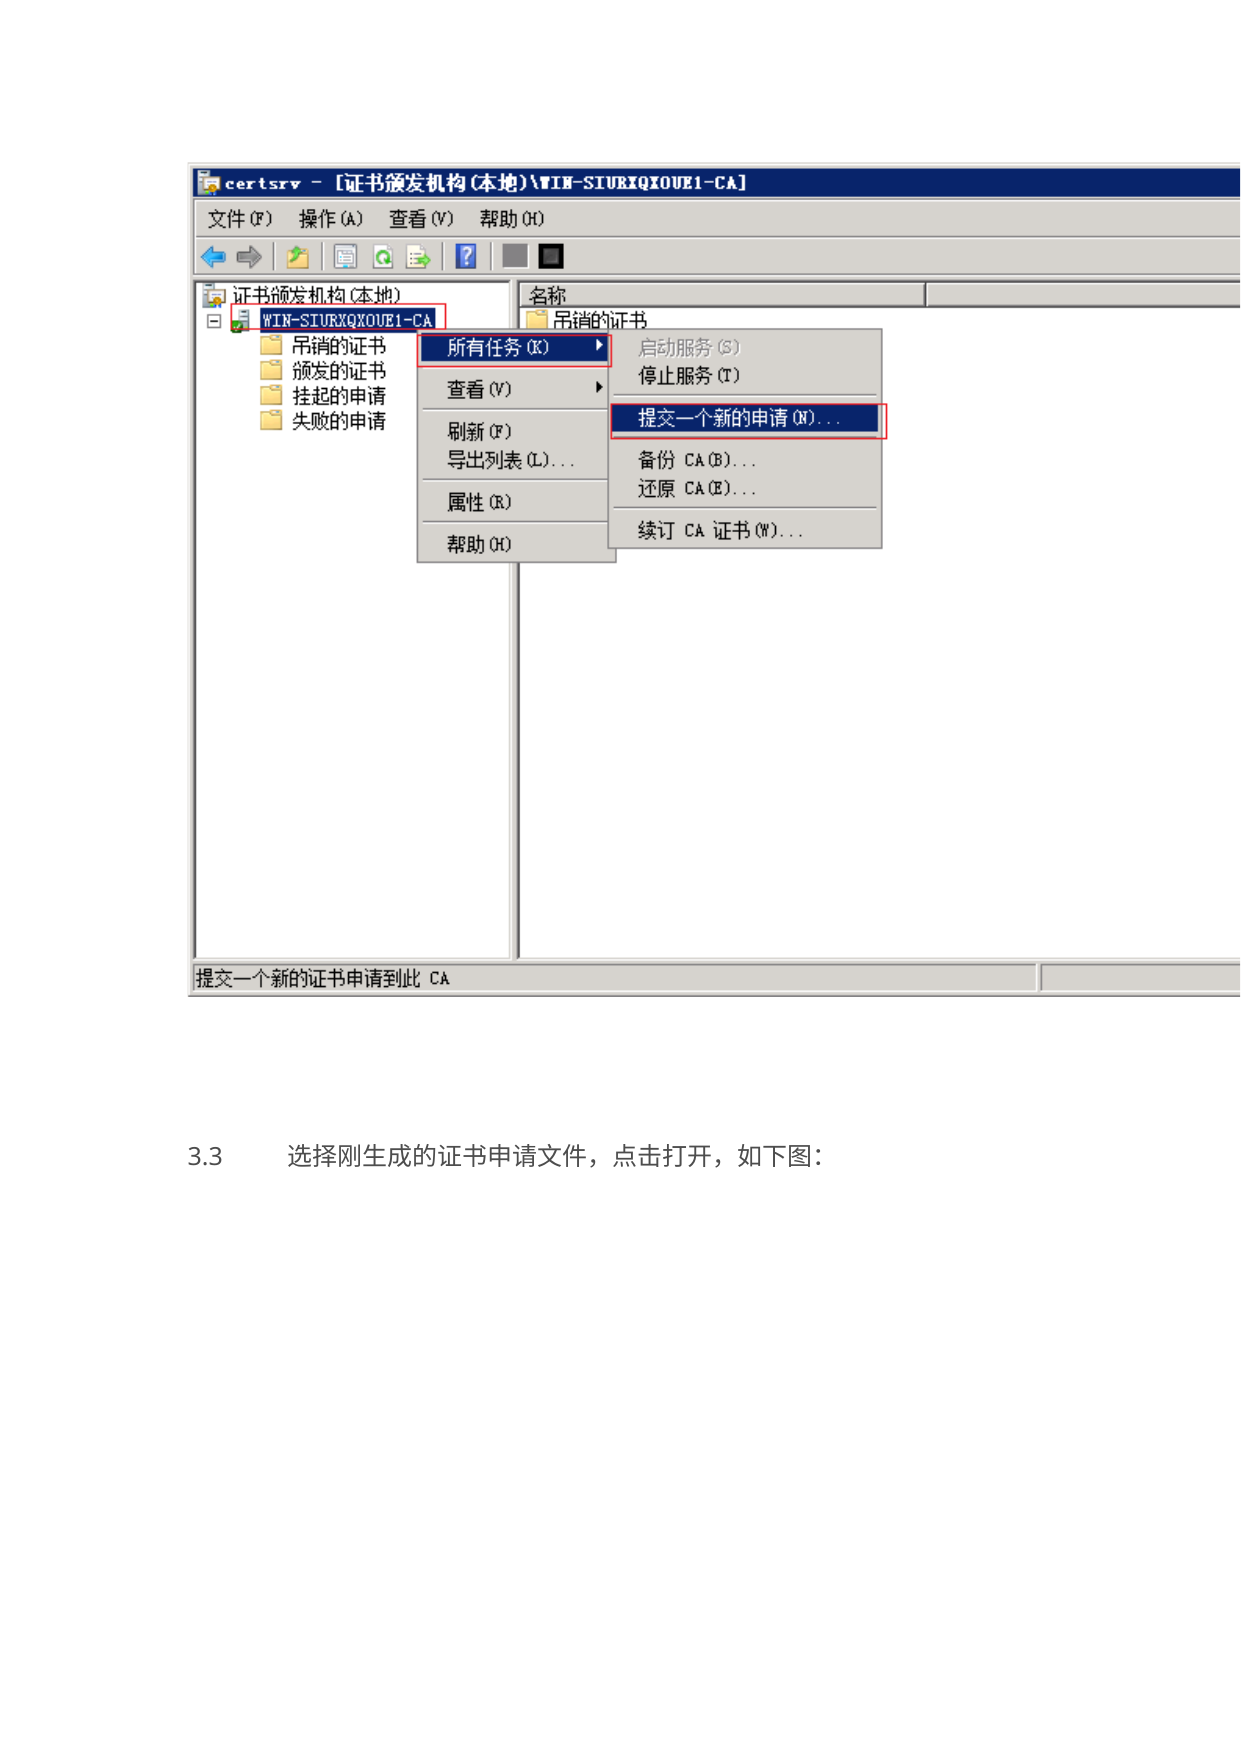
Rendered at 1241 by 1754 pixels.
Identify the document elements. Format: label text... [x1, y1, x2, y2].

picture [187, 162, 1241, 997]
text 3.3 选择刚生成的证书申请文件，点击打开，如下图： [187, 1122, 1053, 1187]
